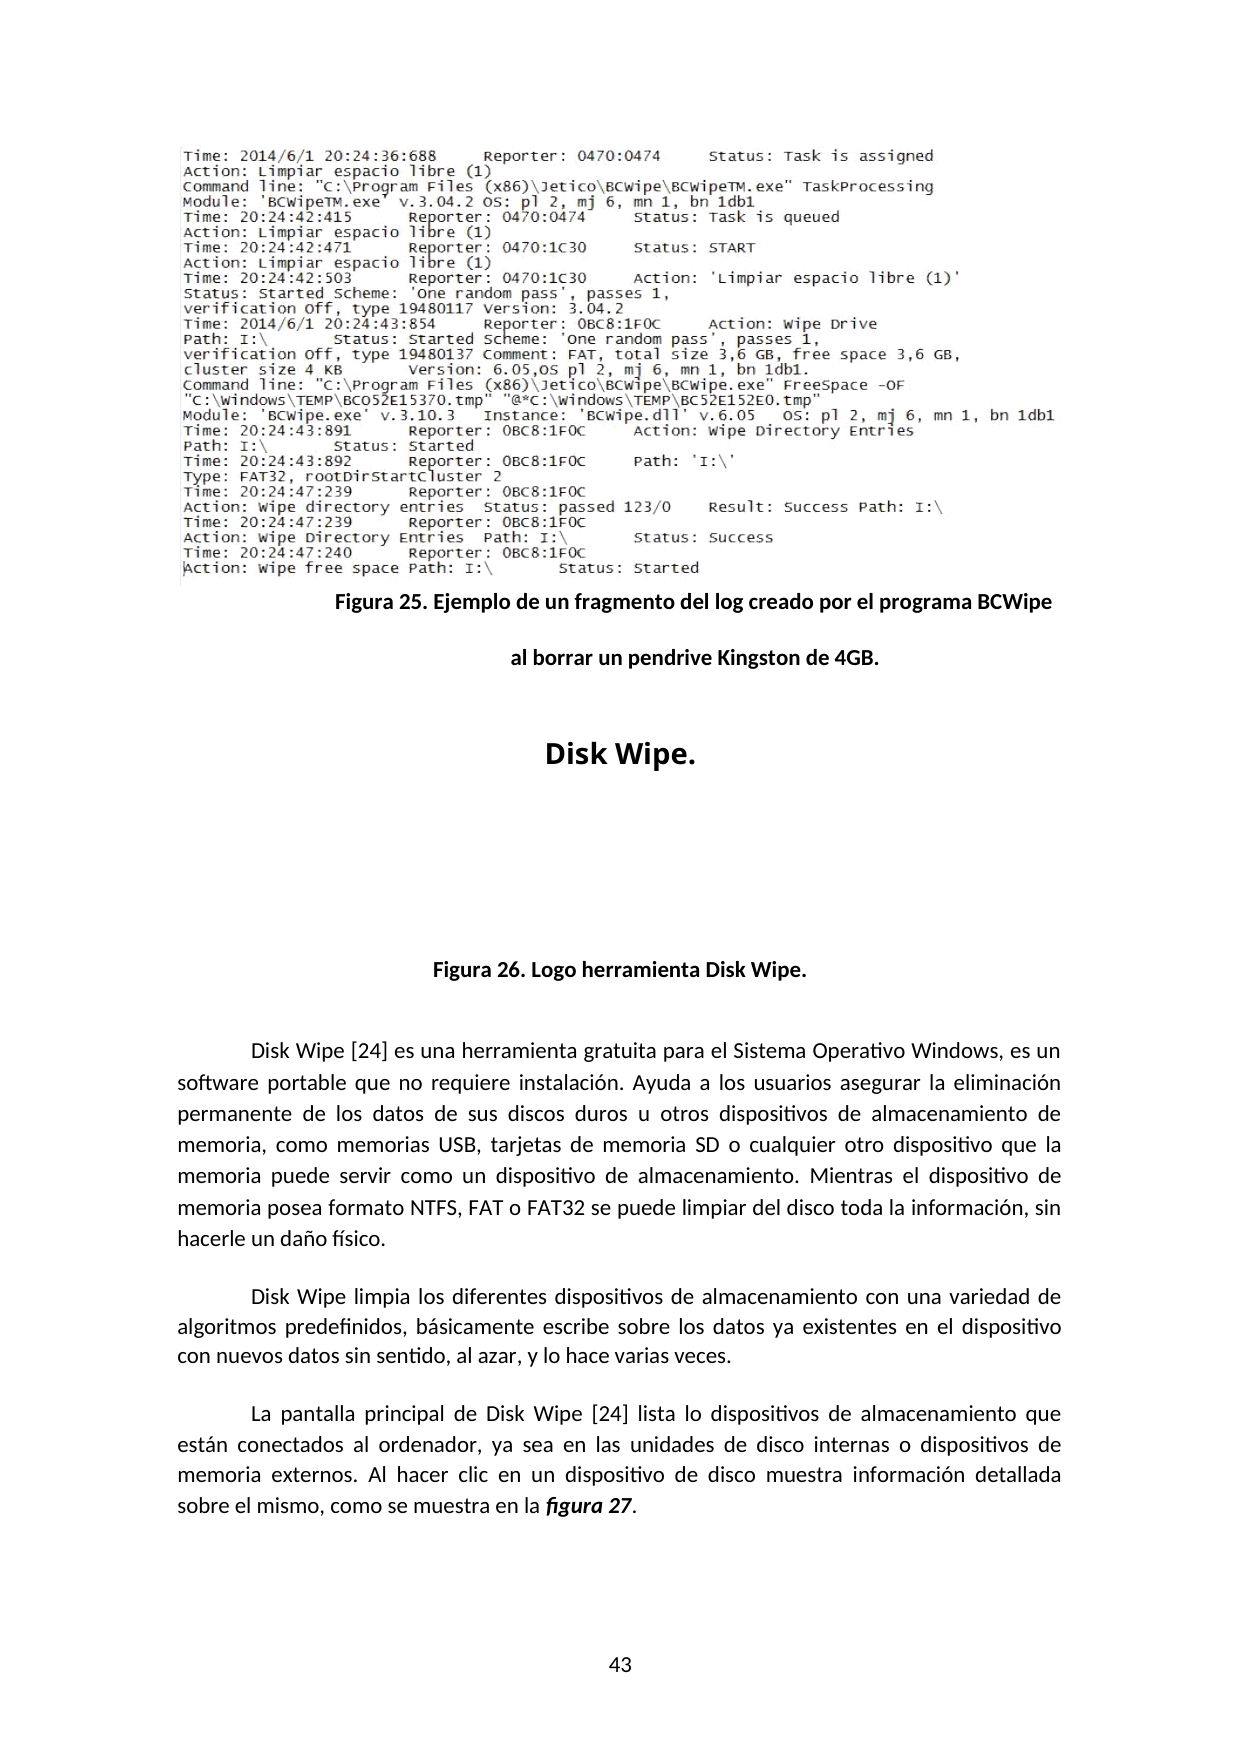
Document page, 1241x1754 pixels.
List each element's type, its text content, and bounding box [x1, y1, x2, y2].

text Disk Wipe limpia los diferentes dispositivos de almacenamiento con una variedad de algoritmos predefinidos, básicamente escribe sobre los datos ya existentes en el dispositivo con nuevos datos sin sentido, al azar, y lo hace varias veces. [177, 1282, 1063, 1370]
text 43 [150, 1651, 1090, 1678]
text Figura 25. Ejemplo de un fragmento del log creado por el programa BCWipe [150, 587, 1238, 615]
picture [180, 147, 1065, 586]
text Figura 26. Logo herramienta Disk Wipe. [150, 955, 1090, 983]
subtitle Disk Wipe. [150, 733, 1090, 773]
text La pantalla principal de Disk Wipe [24] lista lo dispositivos de almacenamiento que están conectados al ordenador, ya sea en las unidades de disco internas o dispositivos de memoria externos. Al hacer clic en un dispositivo de disco muestra información detallada sobre el mismo, como se muestra en la figura 27. [177, 1399, 1063, 1519]
text al borrar un pendrive Kingston de 4GB. [510, 643, 1090, 671]
text Disk Wipe [24] es una herramienta gratuita para el Sistema Operativo Windows, es un software portable que no requiere instalación. Ayuda a los usuarios asegurar la eliminación permanente de los datos de sus discos duros u otros dispositivos de almacenamiento de memoria, como memorias USB, tarjetas de memoria SD o cualquier otro dispositivo que la memoria puede servir como un dispositivo de almacenamiento. Mientras el dispositivo de memoria posea formato NTFS, FAT o FAT32 se puede limpiar del disco toda la información, sin hacerle un daño físico. [177, 1036, 1063, 1252]
